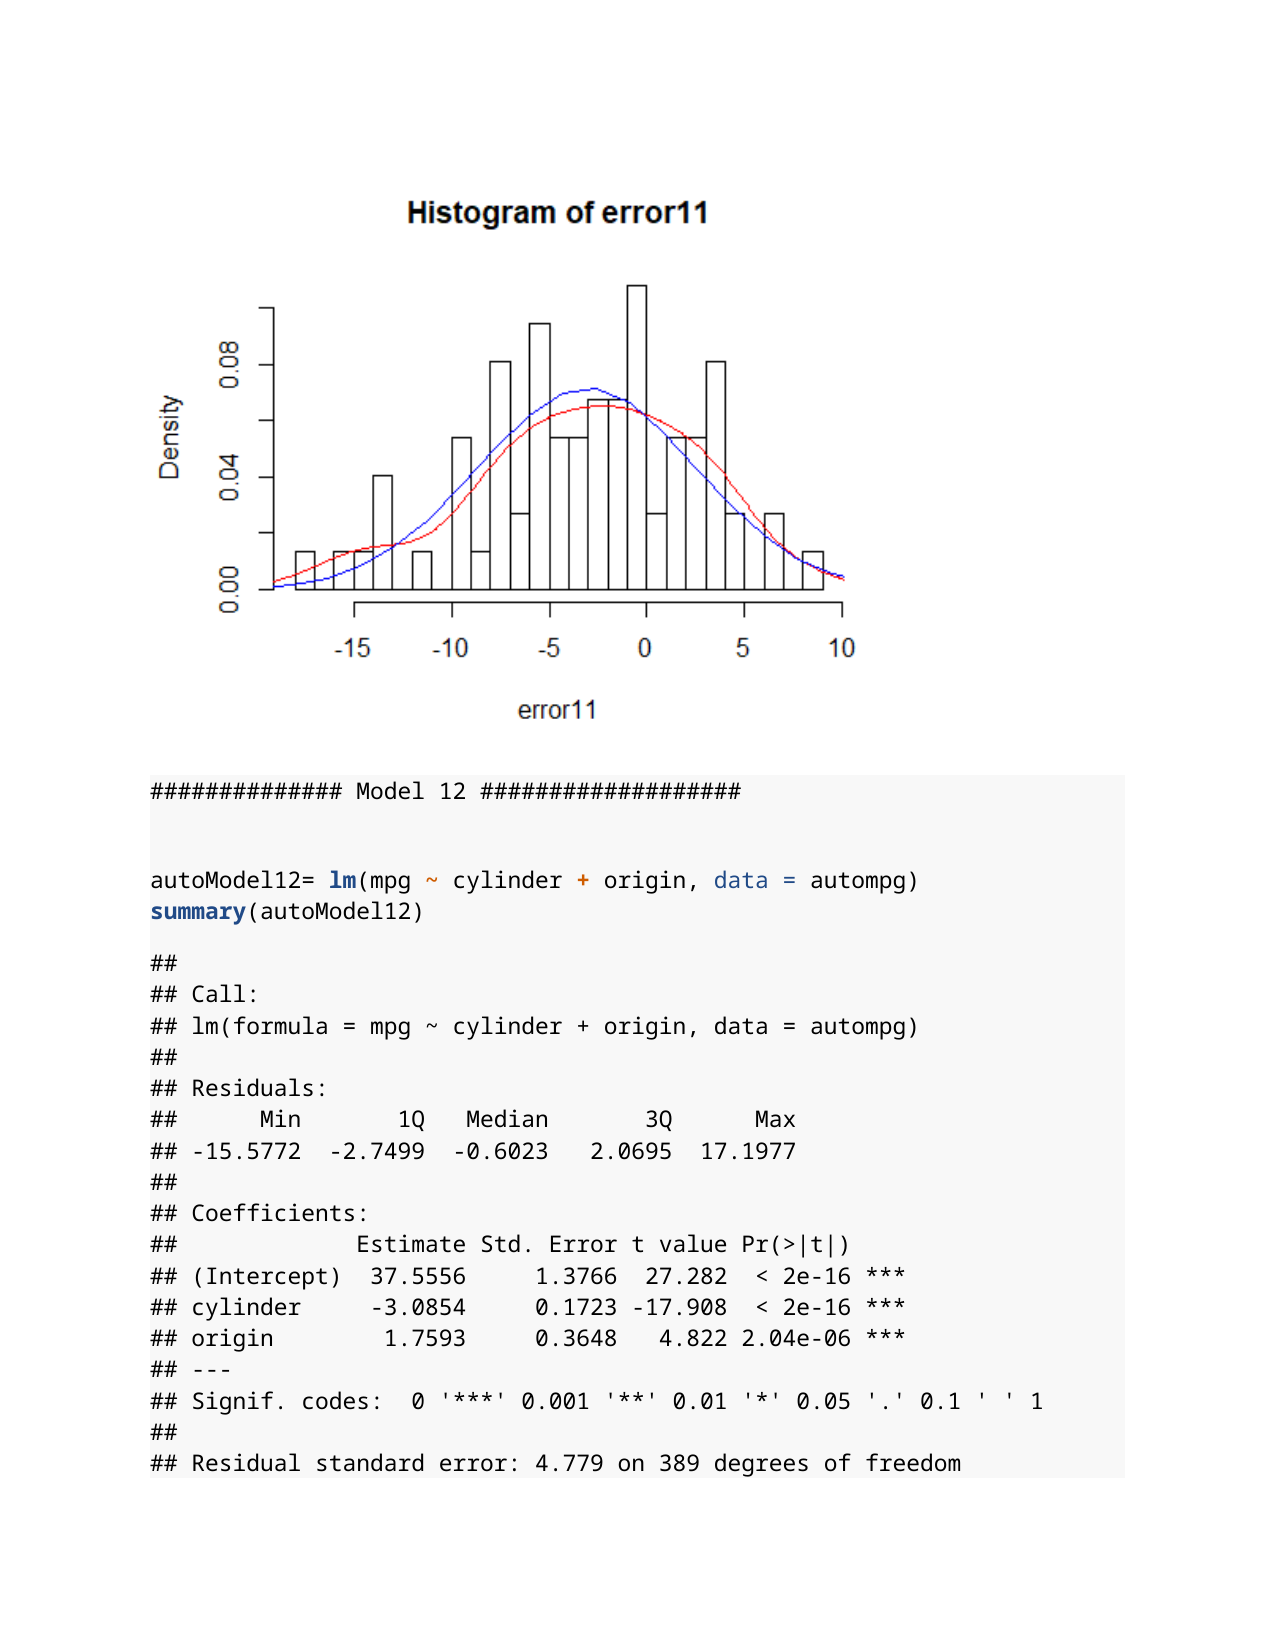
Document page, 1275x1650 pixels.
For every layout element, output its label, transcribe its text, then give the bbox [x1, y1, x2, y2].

picture [150, 150, 908, 757]
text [150, 947, 1125, 1478]
text ############## Model 12 ################### autoModel12= lm(mpg ~ cylinder + origin, data = autompg) summary(autoModel12) [150, 775, 1125, 926]
